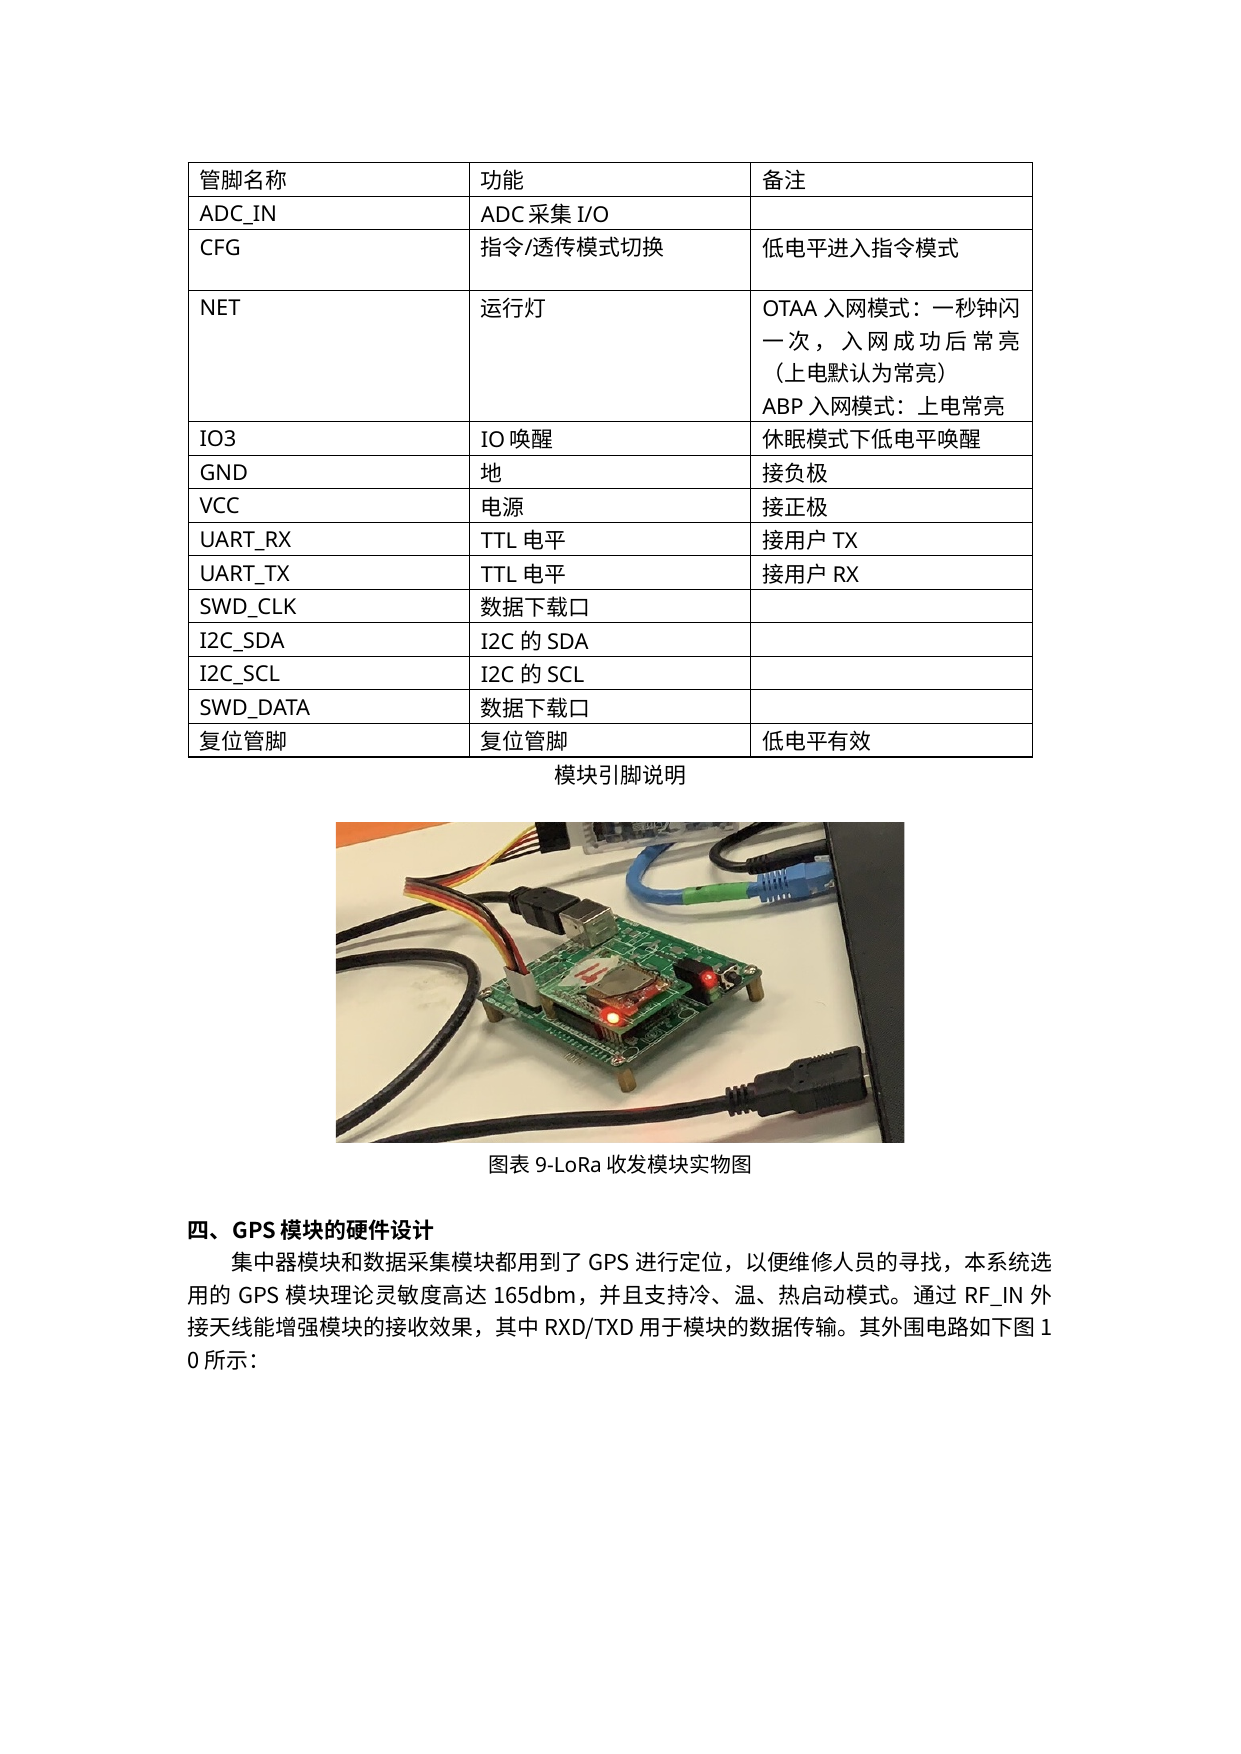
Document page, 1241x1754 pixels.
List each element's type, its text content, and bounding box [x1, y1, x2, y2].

table_cell 低电平有效 [751, 724, 1032, 756]
table_cell 休眠模式下低电平唤醒 [751, 422, 1032, 454]
table_cell [751, 197, 1032, 229]
text 模块引脚说明 [187, 757, 1053, 790]
table_header 备注 [751, 163, 1032, 196]
text 集中器模块和数据采集模块都用到了 GPS 进行定位，以便维修人员的寻找，本系统选用的 GPS 模块理论灵敏度高达 165dbm，并且支持冷、温、热启动模式。通过 RF_IN 外接天线能增强模块的接收效果，其中 RXD/TXD 用于模块的数据传输。其外围电路如下图 10所示： [187, 1245, 1053, 1375]
table_cell I2C 的 SCL [470, 657, 750, 689]
table_cell I2C_SDA [189, 623, 469, 656]
table_cell [751, 657, 1032, 689]
table_cell 地 [470, 456, 750, 488]
table_cell OTAA 入网模式：一秒钟闪一次，入网成功后常亮（上电默认为常亮） ABP入网模式：上电常亮 [751, 291, 1032, 421]
table_cell 指令/透传模式切换 [470, 230, 750, 290]
table_cell 接负极 [751, 456, 1032, 488]
picture [335, 822, 905, 1143]
table_header 功能 [470, 163, 750, 196]
table_cell 接用户 RX [751, 556, 1032, 589]
table_cell 电源 [470, 489, 750, 522]
table_cell NET [189, 291, 469, 421]
table_cell GND [189, 456, 469, 488]
list GPS模块的硬件设计 [187, 1212, 1053, 1245]
table_cell ADC采集I/O [470, 197, 750, 229]
table_cell IO唤醒 [470, 422, 750, 454]
table_cell [751, 623, 1032, 656]
table_cell SWD_DATA [189, 690, 469, 723]
table_cell 接用户 TX [751, 523, 1032, 555]
table_cell 运行灯 [470, 291, 750, 421]
table_cell TTL 电平 [470, 523, 750, 555]
table_cell [751, 590, 1032, 622]
text 图表 9-LoRa收发模块实物图 [187, 1147, 1053, 1180]
table_cell 数据下载口 [470, 590, 750, 622]
table_cell ADC_IN [189, 197, 469, 229]
table_cell I2C 的 SDA [470, 623, 750, 656]
table_cell CFG [189, 230, 469, 290]
table_cell 数据下载口 [470, 690, 750, 723]
table_cell 接正极 [751, 489, 1032, 522]
table_cell 复位管脚 [189, 724, 469, 756]
table_cell UART_TX [189, 556, 469, 589]
table_cell I2C_SCL [189, 657, 469, 689]
table_cell 复位管脚 [470, 724, 750, 756]
table_cell IO3 [189, 422, 469, 454]
table_cell SWD_CLK [189, 590, 469, 622]
table_cell [751, 690, 1032, 723]
table_cell UART_RX [189, 523, 469, 555]
table_cell 低电平进入指令模式 [751, 230, 1032, 290]
table_cell VCC [189, 489, 469, 522]
table_header 管脚名称 [189, 163, 469, 196]
table_cell TTL 电平 [470, 556, 750, 589]
